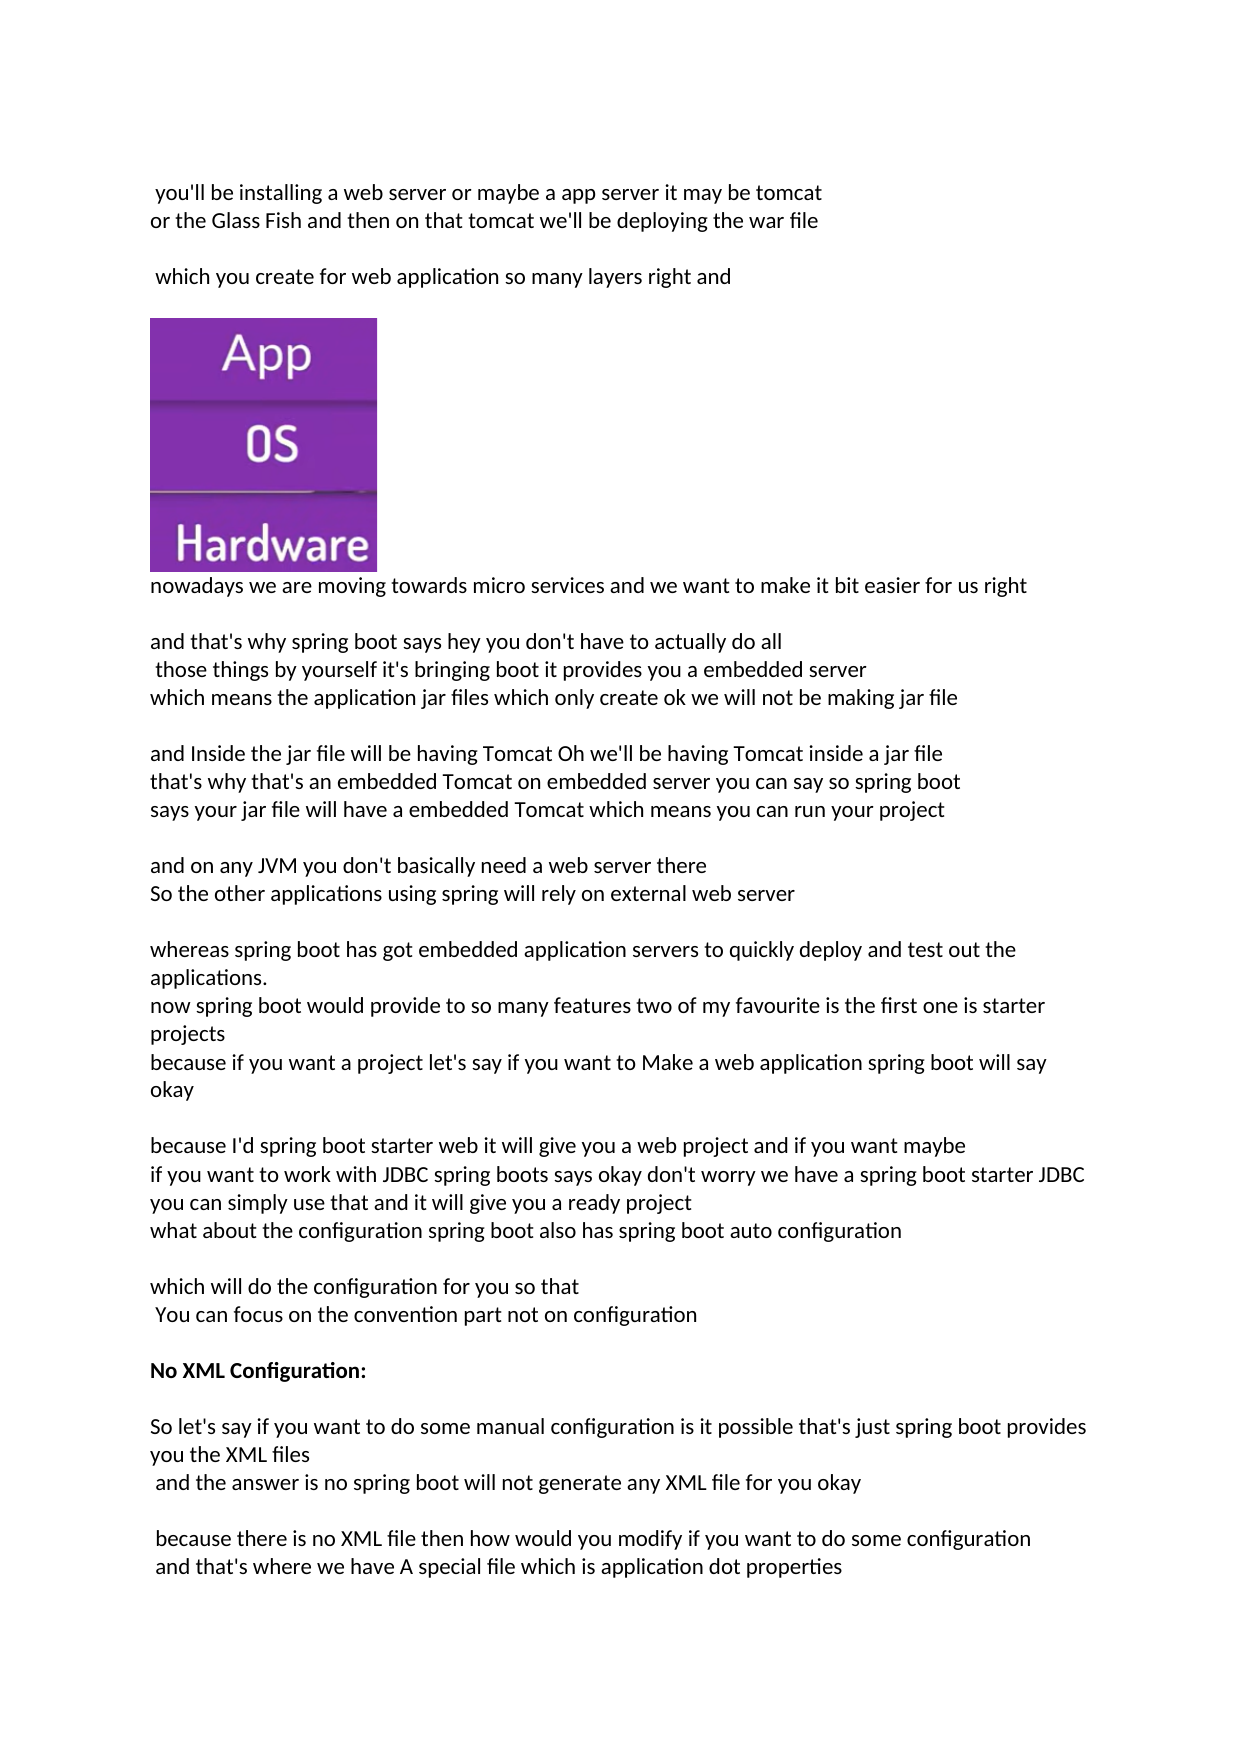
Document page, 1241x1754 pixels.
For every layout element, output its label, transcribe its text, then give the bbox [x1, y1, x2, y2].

text nowadays we are moving towards micro services and we want to make it bit easier for us right [150, 571, 1090, 599]
text or the Glass Fish and then on that tomcat we'll be deploying the war file [150, 206, 1090, 234]
text because if you want a project let's say if you want to Make a web application spring boot will say okay [150, 1048, 1090, 1104]
text You can focus on the convention part not on configuration [150, 1300, 1090, 1328]
text now spring boot would provide to so many features two of my favourite is the first one is starter projects [150, 992, 1090, 1048]
text and Inside the jar file will be having Tomcat Oh we'll be having Tomcat inside a jar file [150, 739, 1090, 767]
text and that's where we have A special file which is application dot properties [150, 1552, 1090, 1580]
text whereas spring boot has got embedded application servers to quickly deploy and test out the applications. [150, 936, 1090, 992]
picture [150, 318, 378, 572]
text No XML Configuration: [150, 1356, 1090, 1384]
text which will do the configuration for you so that [150, 1272, 1090, 1300]
text and that's why spring boot says hey you don't have to actually do all [150, 627, 1090, 655]
text says your jar file will have a embedded Tomcat which means you can run your project [150, 795, 1090, 823]
text which you create for web application so many layers right and [150, 262, 1090, 290]
text you'll be installing a web server or maybe a app server it may be tomcat [150, 178, 1090, 206]
text if you want to work with JDBC spring boots says okay don't worry we have a spring boot starter JDBC [150, 1160, 1090, 1188]
text because there is no XML file then how would you modify if you want to do some configuration [150, 1524, 1090, 1552]
text because I'd spring boot starter web it will give you a web project and if you want maybe [150, 1132, 1090, 1160]
text and on any JVM you don't basically need a web server there [150, 851, 1090, 879]
text that's why that's an embedded Tomcat on embedded server you can say so spring boot [150, 767, 1090, 795]
text which means the application jar files which only create ok we will not be making jar file [150, 683, 1090, 711]
text you can simply use that and it will give you a ready project [150, 1188, 1090, 1216]
text So let's say if you want to do some manual configuration is it possible that's just spring boot provides you the XML files [150, 1412, 1090, 1468]
text and the answer is no spring boot will not generate any XML file for you okay [150, 1468, 1090, 1496]
text So the other applications using spring will rely on external web server [150, 879, 1090, 907]
text those things by yourself it's bringing boot it provides you a embedded server [150, 655, 1090, 683]
text what about the configuration spring boot also has spring boot auto configuration [150, 1216, 1090, 1244]
